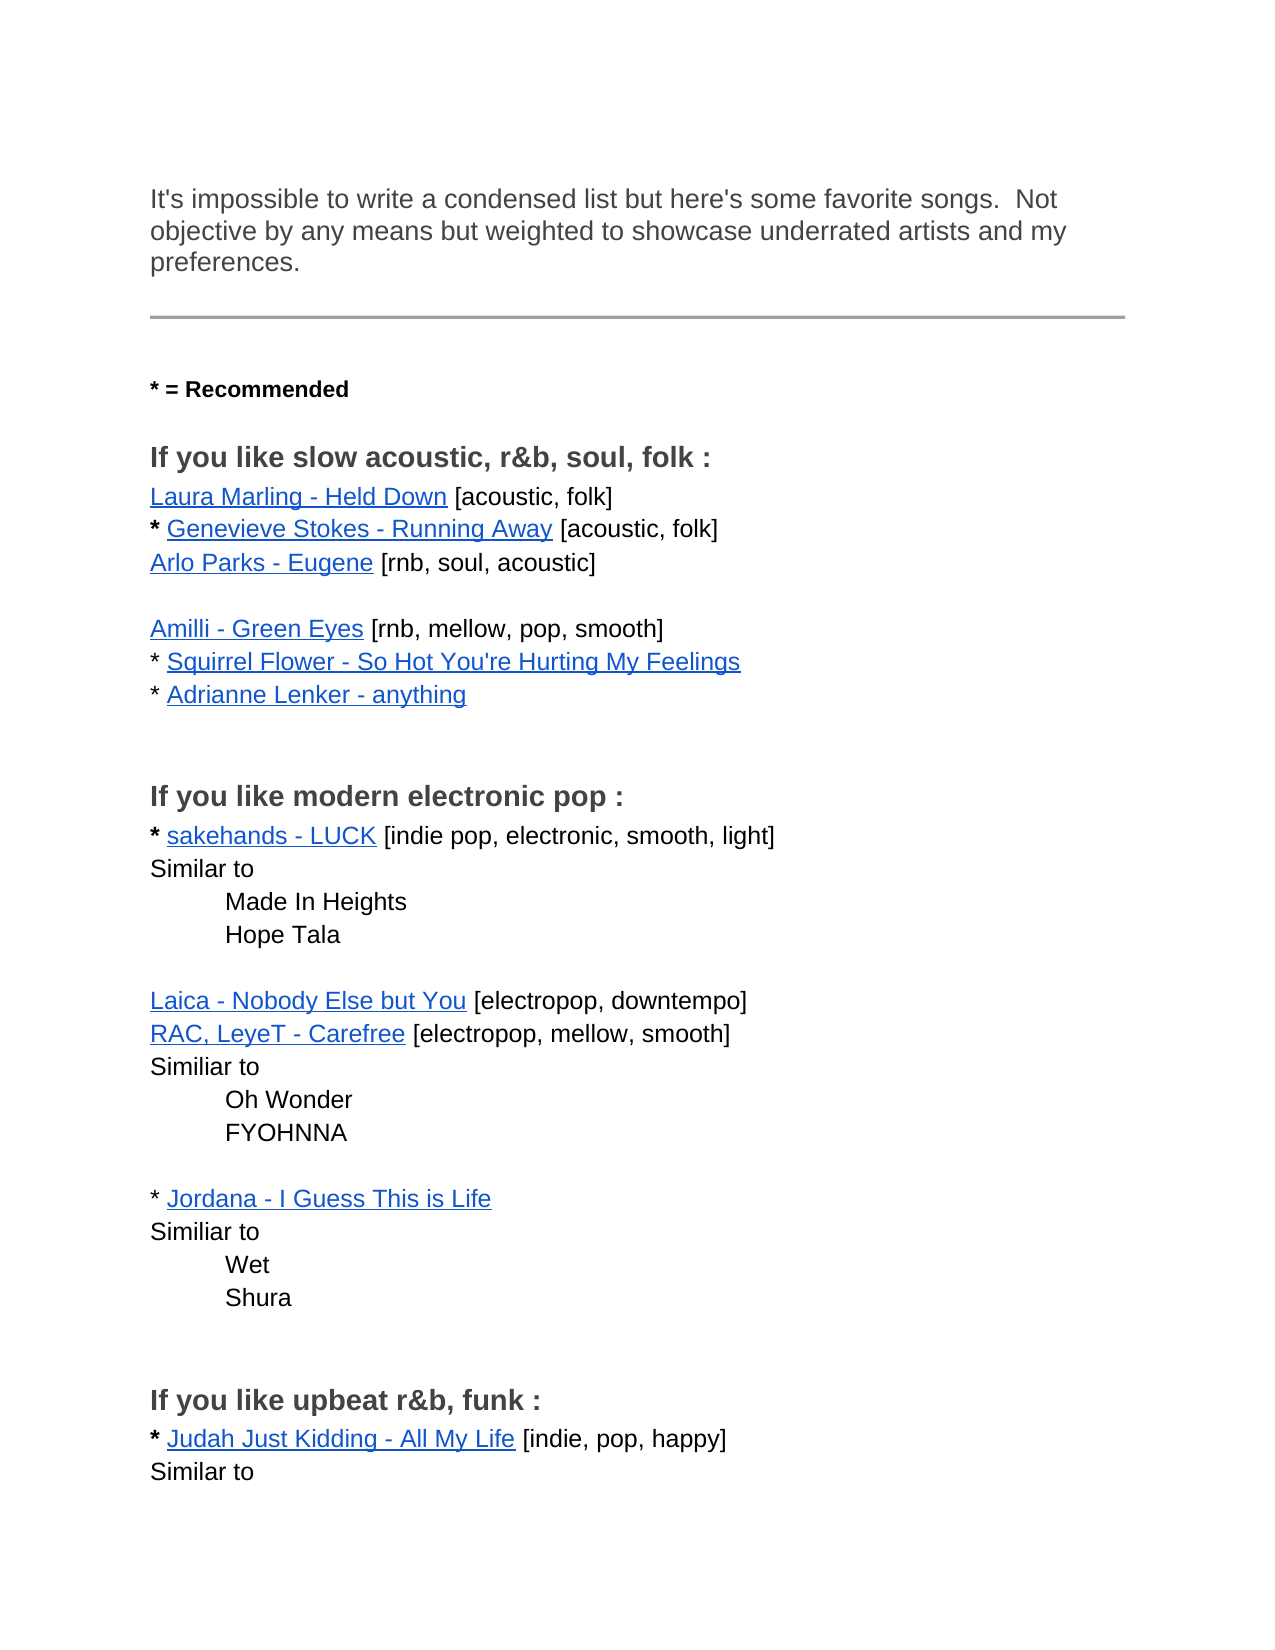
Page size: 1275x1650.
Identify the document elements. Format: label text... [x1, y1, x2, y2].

text * Judah Just Kidding - All My Life [indie, pop, happy] [150, 1424, 1125, 1453]
text Amilli - Green Eyes [rnb, mellow, pop, smooth] [150, 613, 1125, 642]
text * sakehands - LUCK [indie pop, electronic, smooth, light] [150, 821, 1125, 849]
text * Genevieve Stokes - Running Away [acoustic, folk] [150, 514, 1125, 543]
subtitle If you like slow acoustic, r&b, soul, folk : [150, 439, 1125, 473]
text Arlo Parks - Eugene [rnb, soul, acoustic] [150, 547, 1125, 576]
text Hope Tala [150, 920, 1125, 949]
subtitle It's impossible to write a condensed list but here's some favorite songs. Not objective by any means but weighted to showcase underrated artists and my preferences. [150, 183, 1125, 277]
text Similiar to [150, 1217, 1125, 1246]
text * Adrianne Lenker - anything [150, 679, 1125, 708]
subtitle If you like upbeat r&b, funk : [150, 1382, 1125, 1416]
text Similar to [150, 854, 1125, 883]
text Laica - Nobody Else but You [electropop, downtempo] [150, 986, 1125, 1015]
text Oh Wonder [150, 1085, 1125, 1114]
text Shura [150, 1283, 1125, 1312]
subtitle If you like modern electronic pop : [150, 779, 1125, 812]
text Laura Marling - Held Down [acoustic, folk] [150, 481, 1125, 510]
text Wet [150, 1250, 1125, 1279]
text Made In Heights [150, 887, 1125, 916]
text * = Recommended [150, 376, 1125, 402]
text * Jordana - I Guess This is Life [150, 1184, 1125, 1213]
text RAC, LeyeT - Carefree [electropop, mellow, smooth] [150, 1019, 1125, 1048]
text FYOHNNA [150, 1118, 1125, 1147]
text Similiar to [150, 1052, 1125, 1081]
text Similar to [150, 1457, 1125, 1486]
text * Squirrel Flower - So Hot You're Hurting My Feelings [150, 647, 1125, 675]
